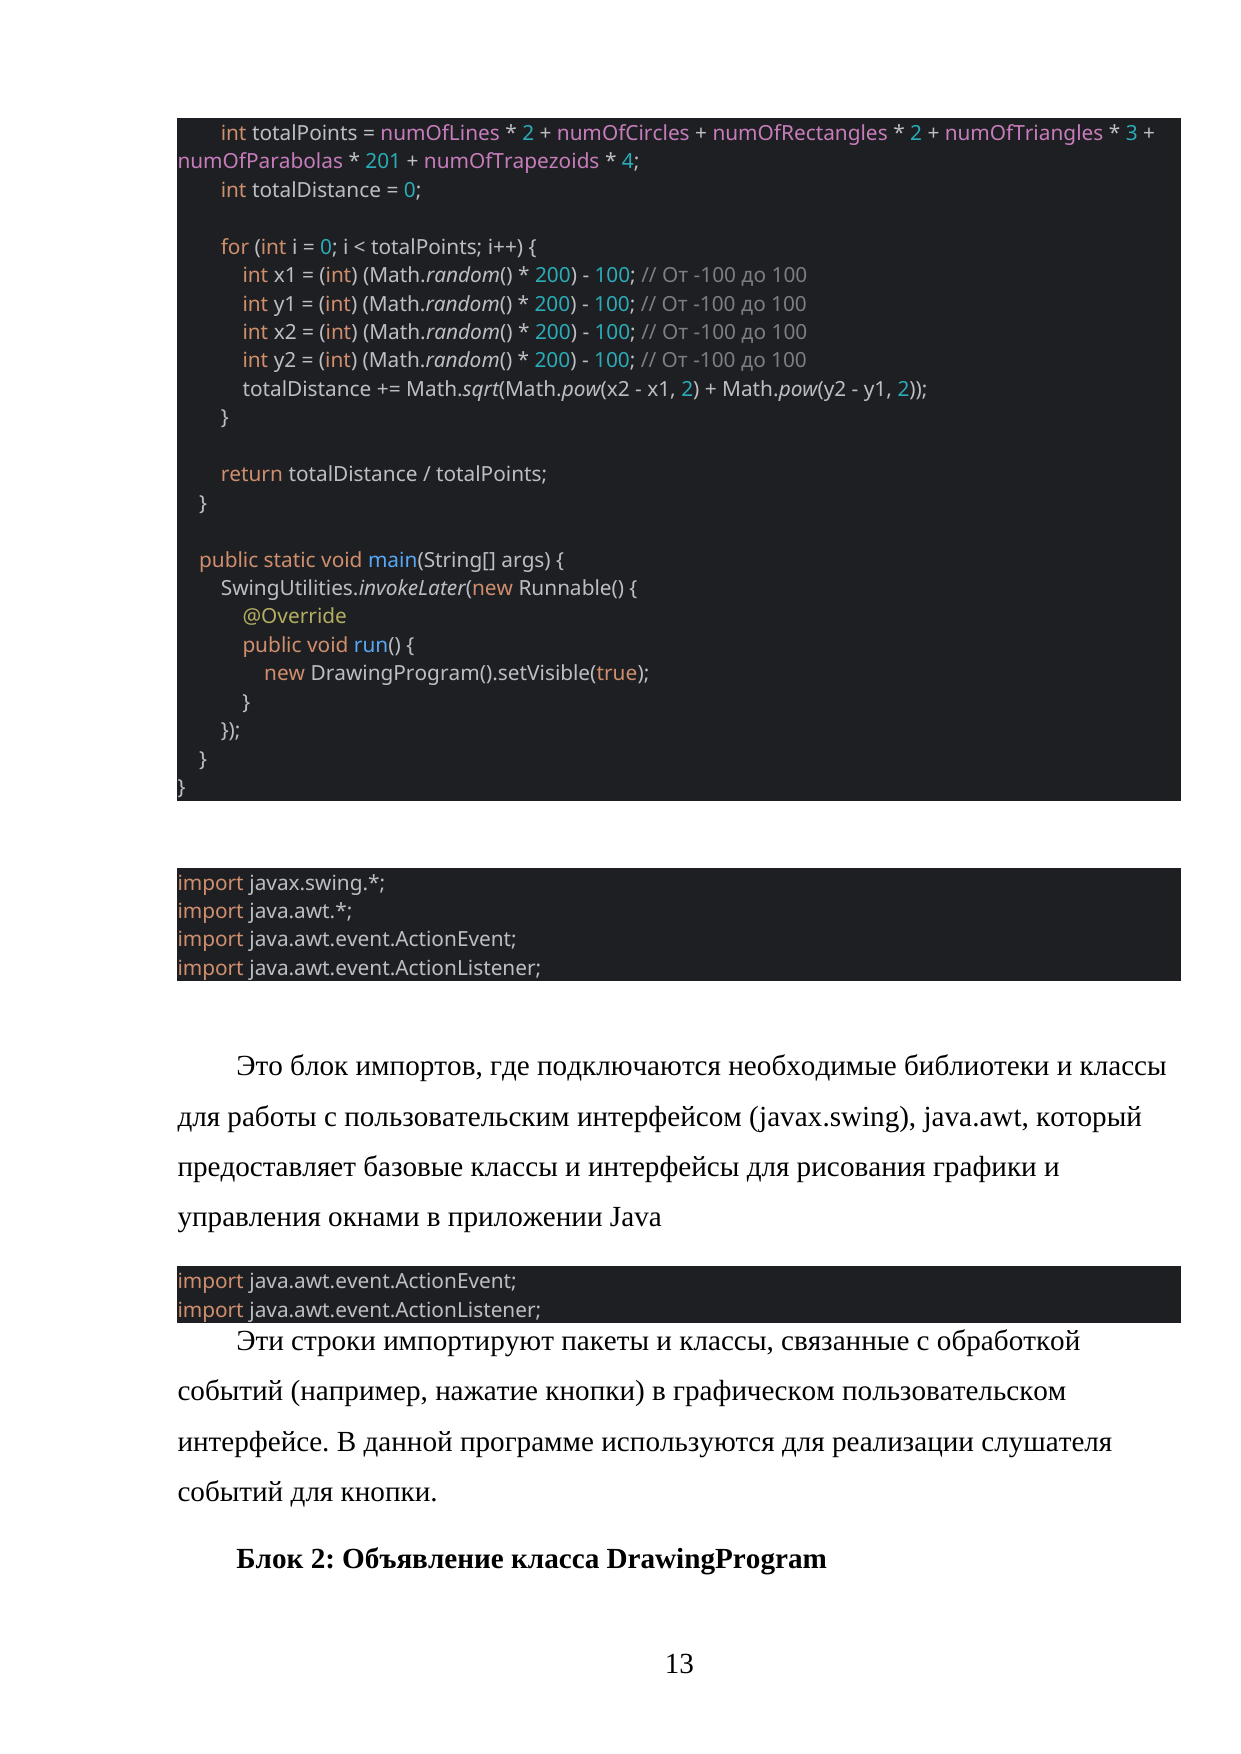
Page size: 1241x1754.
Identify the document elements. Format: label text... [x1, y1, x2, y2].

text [177, 118, 1181, 801]
text Это блок импортов, где подключаются необходимые библиотеки и классы для работы с пользовательским интерфейсом (javax.swing), java.awt, который предоставляет базовые классы и интерфейсы для рисования графики и управления окнами в приложении Java [177, 1048, 1181, 1233]
text import javax.swing.*; import java.awt.*; import java.awt.event.ActionEvent; import java.awt.event.ActionListener; [177, 868, 1181, 981]
text Эти строки импортируют пакеты и классы, связанные с обработкой событий (например, нажатие кнопки) в графическом пользовательском интерфейсе. В данной программе используются для реализации слушателя событий для кнопки. [177, 1323, 1181, 1508]
text import java.awt.event.ActionEvent; import java.awt.event.ActionListener; [177, 1266, 1181, 1323]
text Блок 2: Объявление класса DrawingProgram [177, 1541, 1181, 1574]
